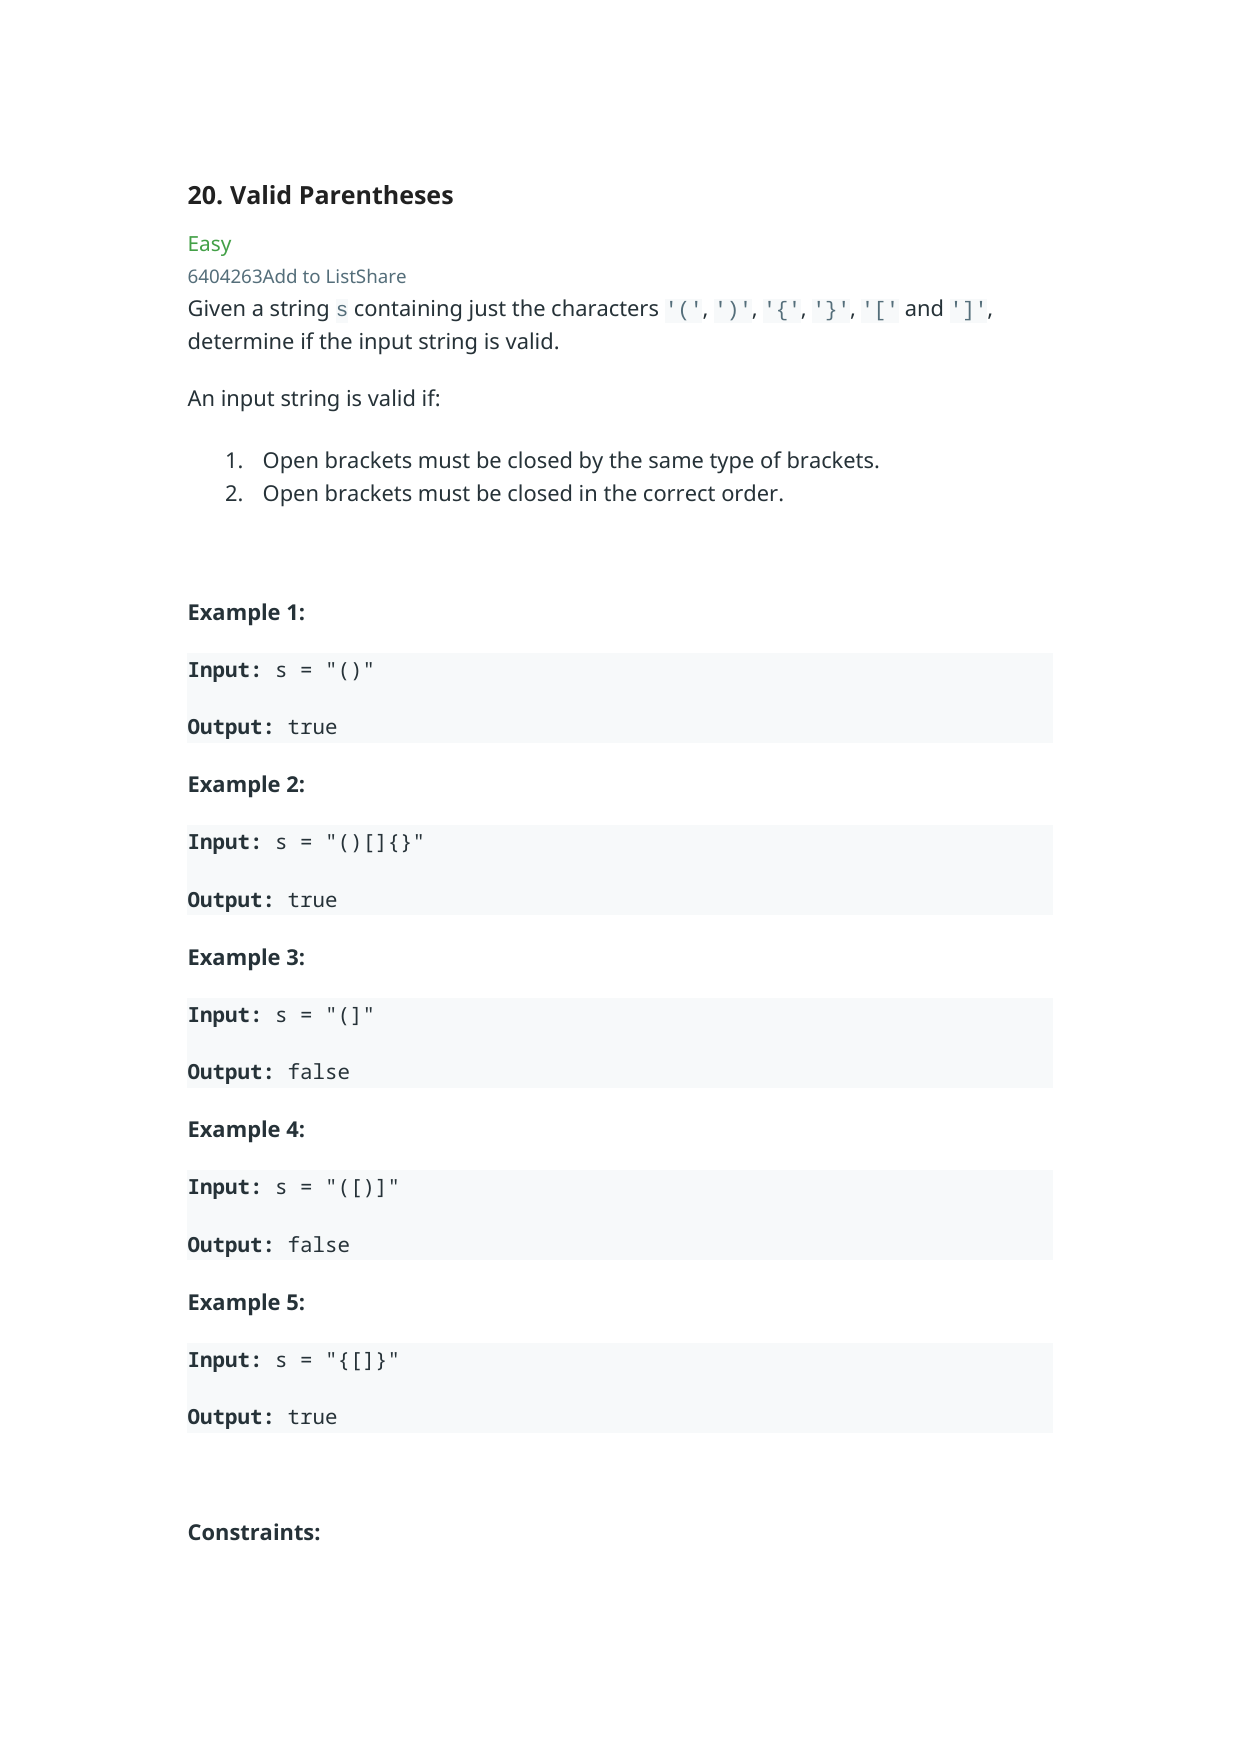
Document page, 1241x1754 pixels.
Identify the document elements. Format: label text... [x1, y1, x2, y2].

text 20. Valid Parentheses [187, 162, 1053, 227]
text Example 5: [187, 1285, 1053, 1318]
text Example 4: [187, 1113, 1053, 1145]
text Input: s = "()" [187, 653, 1053, 685]
text Given a string s containing just the characters '(', ')', '{', '}', '[' and ']', determine if the input string is valid. [187, 292, 1053, 357]
text Example 1: [187, 595, 1053, 628]
text Output: false [187, 1228, 1053, 1260]
text Output: true [187, 883, 1053, 915]
list Open brackets must be closed by the same type of brackets. [225, 444, 1053, 476]
text Output: false [187, 1055, 1053, 1088]
text Output: true [187, 1400, 1053, 1433]
text Output: true [187, 710, 1053, 743]
text 6404263Add to ListShare [187, 259, 1053, 292]
text Input: s = "([)]" [187, 1170, 1053, 1203]
text Easy [187, 227, 1053, 259]
text Input: s = "()[]{}" [187, 825, 1053, 858]
list Open brackets must be closed in the correct order. [225, 476, 1053, 509]
text Constraints: [187, 1515, 1053, 1548]
text Example 2: [187, 768, 1053, 800]
text Input: s = "(]" [187, 998, 1053, 1030]
text Input: s = "{[]}" [187, 1343, 1053, 1375]
text An input string is valid if: [187, 382, 1053, 414]
text Example 3: [187, 940, 1053, 973]
